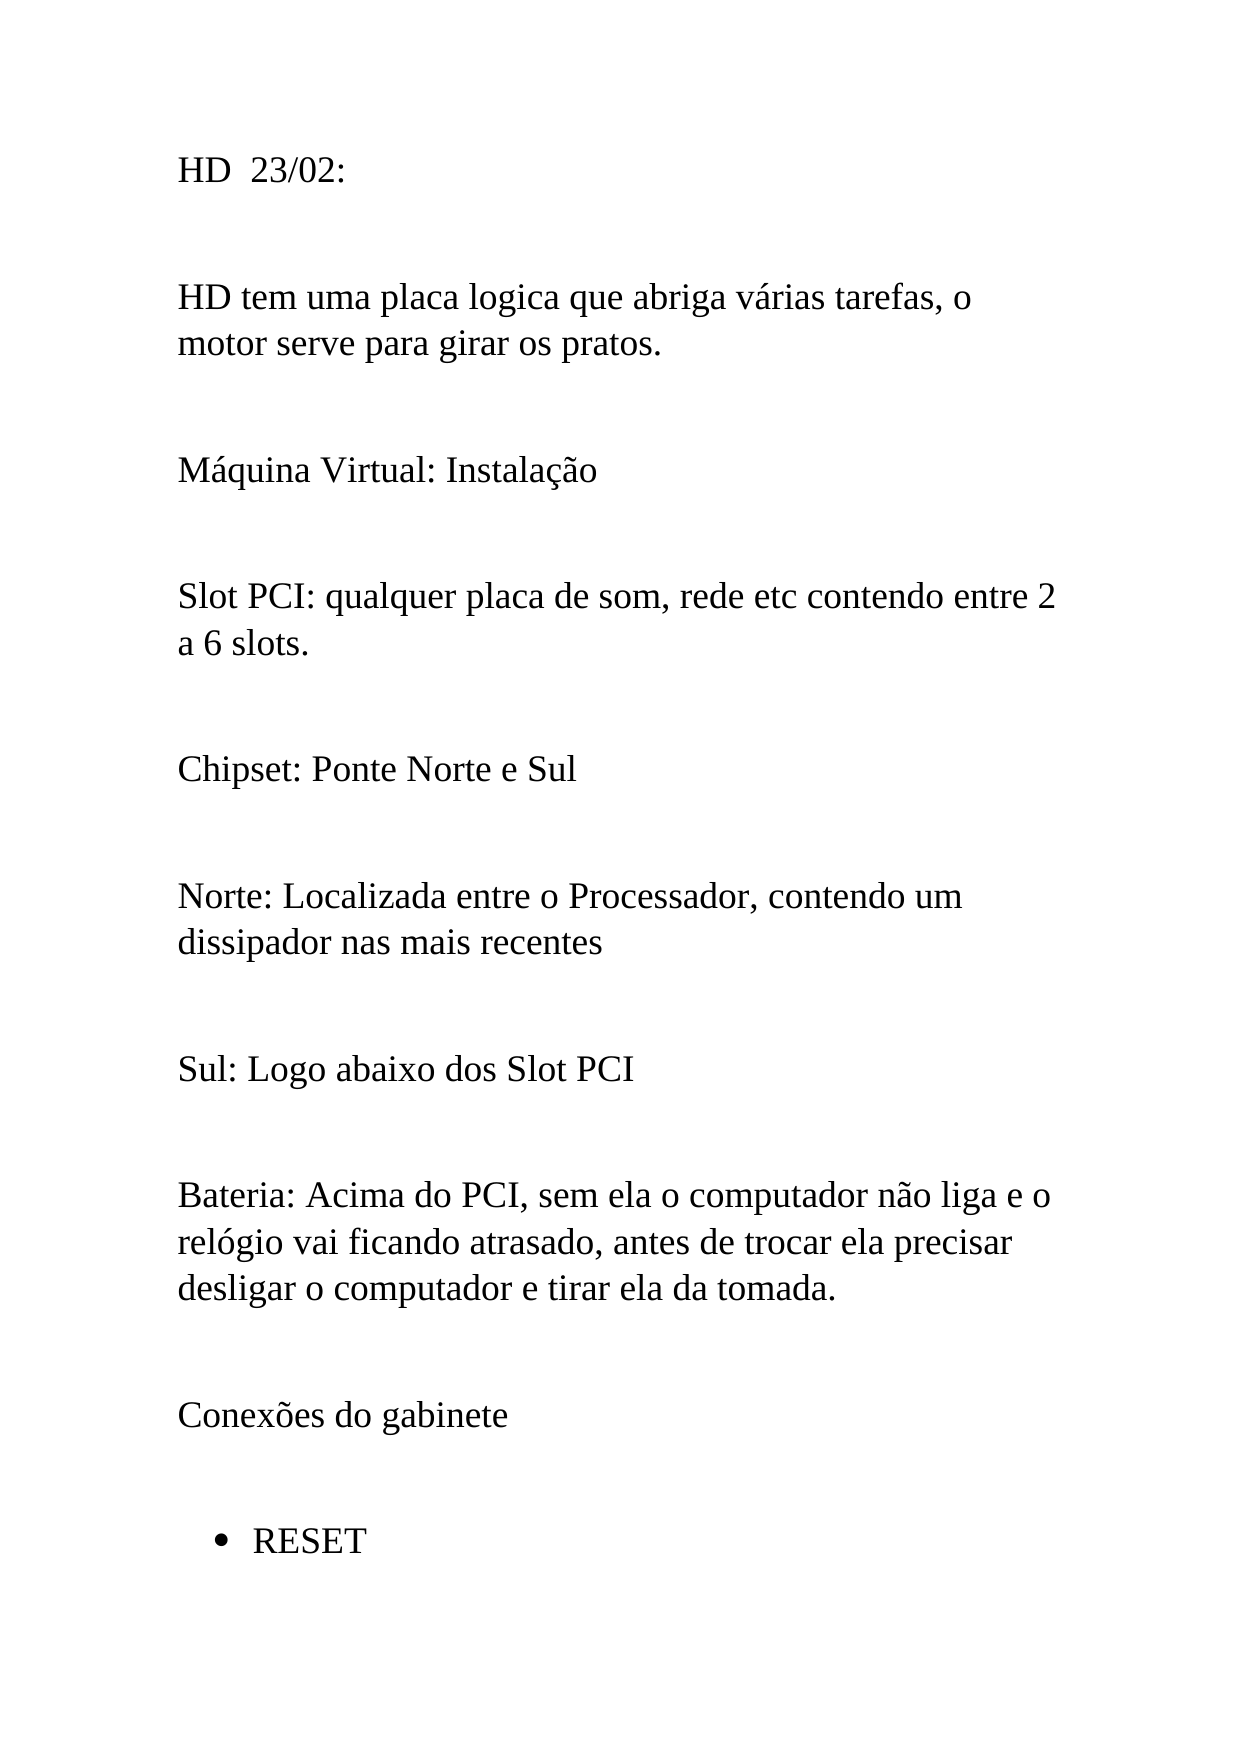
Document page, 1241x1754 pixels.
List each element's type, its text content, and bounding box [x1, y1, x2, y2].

text HD tem uma placa logica que abriga várias tarefas, o motor serve para girar os pratos. [177, 274, 1063, 364]
list RESET [215, 1518, 1063, 1562]
text Slot PCI: qualquer placa de som, rede etc contendo entre 2 a 6 slots. [177, 573, 1063, 663]
text Chipset: Ponte Norte e Sul [177, 747, 1063, 790]
text Máquina Virtual: Instalação [177, 447, 1063, 490]
text HD 23/02: [177, 148, 1063, 191]
text Conexões do gabinete [177, 1392, 1063, 1435]
text Norte: Localizada entre o Processador, contendo um dissipador nas mais recentes [177, 873, 1063, 963]
text Sul: Logo abaixo dos Slot PCI [177, 1046, 1063, 1089]
text Bateria: Acima do PCI, sem ela o computador não liga e o relógio vai ficando atrasado, antes de trocar ela precisar desligar o computador e tirar ela da tomada. [177, 1172, 1063, 1309]
